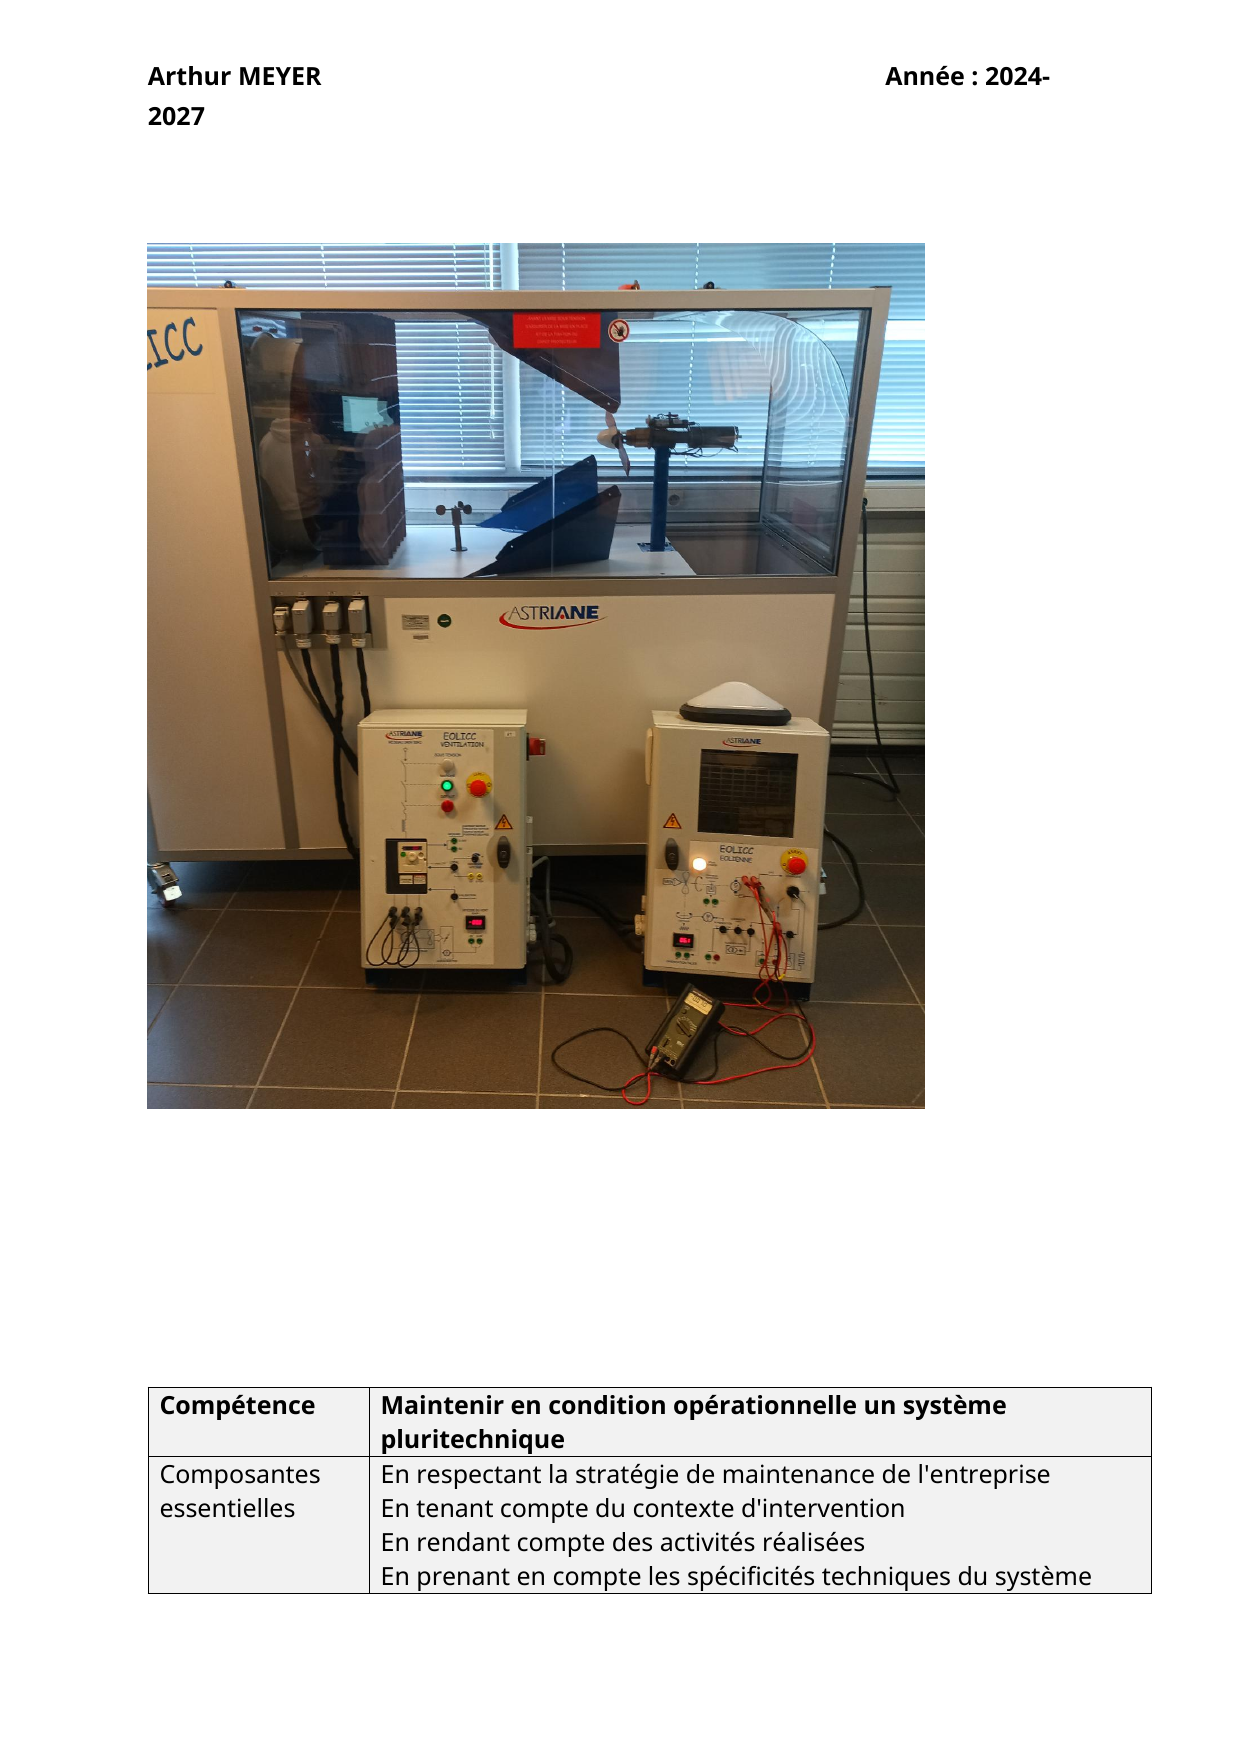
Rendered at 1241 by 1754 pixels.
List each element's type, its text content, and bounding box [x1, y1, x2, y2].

table_header Compétence [149, 1388, 369, 1456]
table_cell Composantes essentielles [149, 1457, 369, 1593]
table_header Maintenir en condition opérationnelle un système pluritechnique [370, 1388, 1151, 1456]
picture [147, 243, 925, 1109]
table_cell En respectant la stratégie de maintenance de l'entreprise En tenant compte du contexte d'intervention En rendant compte des activités réalisées En prenant en compte les spécificités techniques du système [370, 1457, 1151, 1593]
